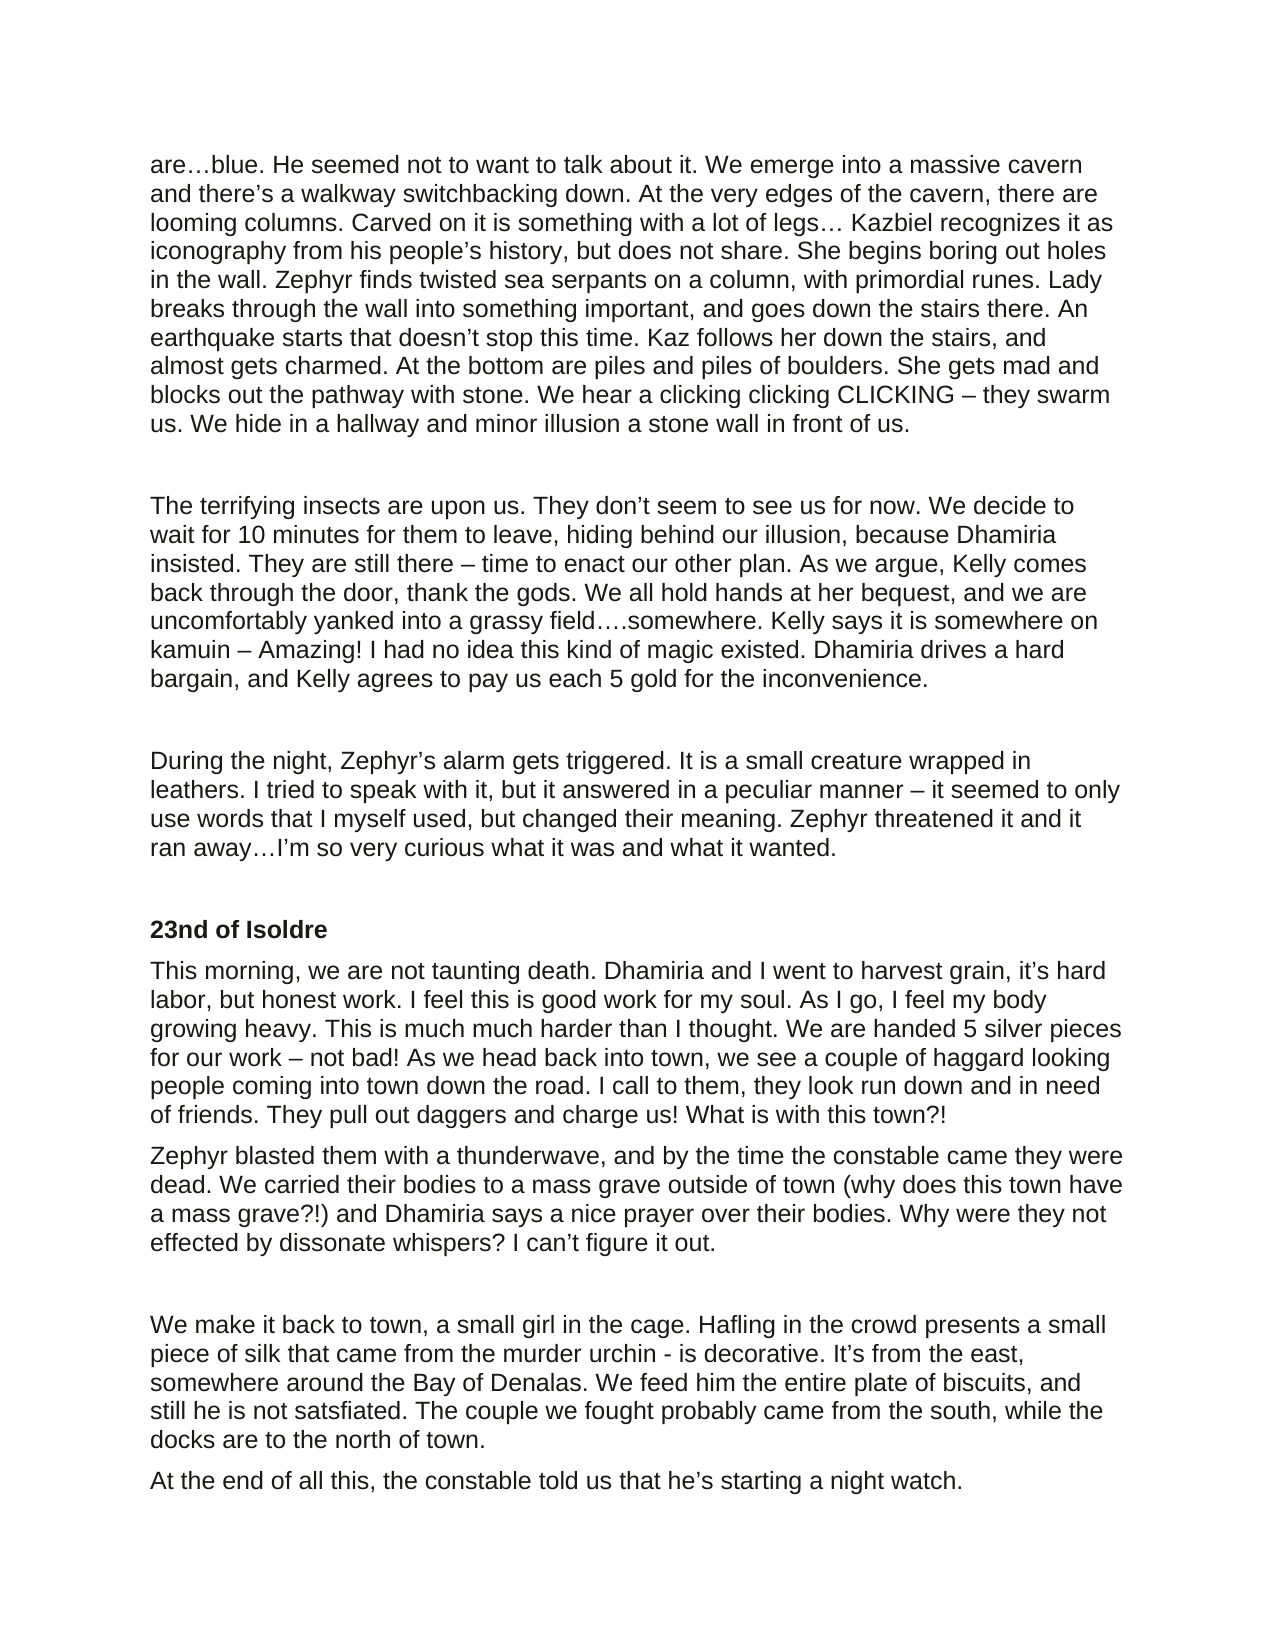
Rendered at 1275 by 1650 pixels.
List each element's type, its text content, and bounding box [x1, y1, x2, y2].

text We make it back to town, a small girl in the cage. Hafling in the crowd presents a small piece of silk that came from the murder urchin - is decorative. It’s from the east, somewhere around the Bay of Denalas. We feed him the entire plate of biscuits, and still he is not satsfiated. The couple we fought probably came from the south, while the docks are to the north of town. [150, 1310, 1125, 1454]
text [150, 150, 1125, 437]
text This morning, we are not taunting death. Dhamiria and I went to harvest grain, it’s hard labor, but honest work. I feel this is good work for my soul. As I go, I feel my body growing heavy. This is much much harder than I thought. We are handed 5 silver pieces for our work – not bad! As we head back into town, we see a couple of haggard looking people coming into town down the road. I call to them, they look run down and in need of friends. They pull out daggers and charge us! What is with this town?! [150, 956, 1125, 1129]
text During the night, Zephyr’s alarm gets triggered. It is a small creature wrapped in leathers. I tried to speak with it, but it answered in a peculiar manner – it seemed to only use words that I myself used, but changed their meaning. Zephyr threatened it and it ran away…I’m so very curious what it was and what it wanted. [150, 746, 1125, 861]
text 23nd of Isoldre [150, 915, 1125, 944]
text Zephyr blasted them with a thunderwave, and by the time the constable came they were dead. We carried their bodies to a mass grave outside of town (why does this town have a mass grave?!) and Dhamiria says a nice prayer over their bodies. Why were they not effected by dissonate whispers? I can’t figure it out. [150, 1141, 1125, 1256]
text At the end of all this, the constable told us that he’s starting a night watch. [150, 1466, 1125, 1495]
text The terrifying insects are upon us. They don’t seem to see us for now. We decide to wait for 10 minutes for them to leave, hiding behind our illusion, because Dhamiria insisted. They are still there – time to enact our other plan. As we argue, Kelly comes back through the door, thank the gods. We all hold hands at her bequest, and we are uncomfortably yanked into a grassy field….somewhere. Kelly says it is somewhere on kamuin – Amazing! I had no idea this kind of magic existed. Dhamiria drives a hard bargain, and Kelly agrees to pay us each 5 gold for the inconvenience. [150, 491, 1125, 692]
